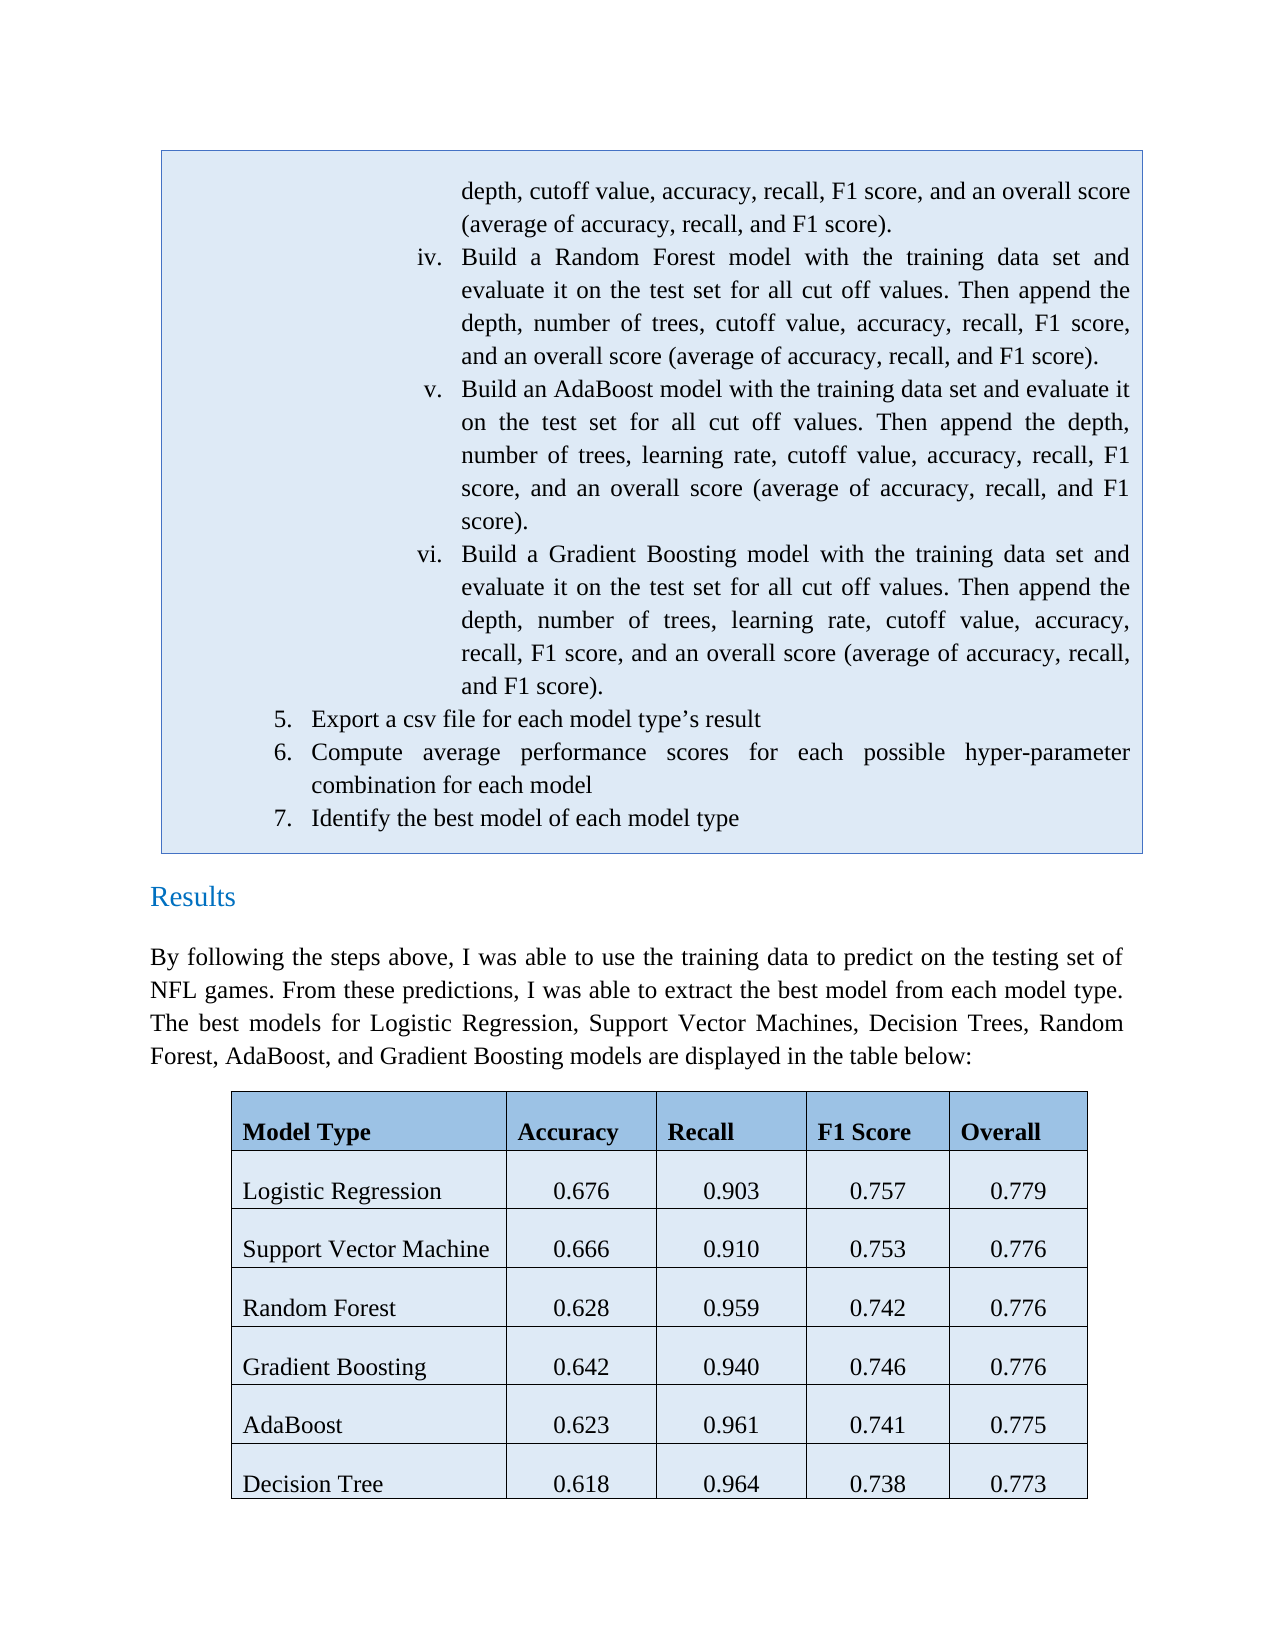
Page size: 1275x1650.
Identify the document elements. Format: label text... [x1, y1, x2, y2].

table_cell 0.779 [950, 1151, 1087, 1208]
table_cell Support Vector Machine [232, 1209, 506, 1267]
table_cell 0.618 [507, 1444, 656, 1498]
table_cell Logistic Regression [232, 1151, 506, 1208]
table_cell 0.742 [807, 1268, 949, 1326]
table_cell 0.623 [507, 1385, 656, 1443]
table_cell Decision Tree [232, 1444, 506, 1498]
table_cell 0.666 [507, 1209, 656, 1267]
table_cell 0.746 [807, 1327, 949, 1384]
table_cell 0.676 [507, 1151, 656, 1208]
table_cell 0.753 [807, 1209, 949, 1267]
table_cell 0.903 [657, 1151, 806, 1208]
text Results [150, 879, 1125, 912]
text By following the steps above, I was able to use the training data to predict on the testing set of NFL games. From these predictions, I was able to extract the best model from each model type. The best models for Logistic Regression, Support Vector Machines, Decision Trees, Random Forest, AdaBoost, and Gradient Boosting models are displayed in the table below: [150, 942, 1125, 1070]
table_cell 0.741 [807, 1385, 949, 1443]
table_cell 0.642 [507, 1327, 656, 1384]
table_cell 0.776 [950, 1209, 1087, 1267]
table_cell 0.757 [807, 1151, 949, 1208]
table_cell 0.776 [950, 1268, 1087, 1326]
table_cell 0.940 [657, 1327, 806, 1384]
table_header F1 Score [807, 1092, 949, 1150]
table_cell 0.775 [950, 1385, 1087, 1443]
table_cell Random Forest [232, 1268, 506, 1326]
table_header Overall [950, 1092, 1087, 1150]
table_cell 0.773 [950, 1444, 1087, 1498]
table_header Model Type [232, 1092, 506, 1150]
table_cell 0.628 [507, 1268, 656, 1326]
table_cell 0.964 [657, 1444, 806, 1498]
table_header Accuracy [507, 1092, 656, 1150]
table_cell AdaBoost [232, 1385, 506, 1443]
table_cell 0.959 [657, 1268, 806, 1326]
table_header Recall [657, 1092, 806, 1150]
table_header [162, 151, 1142, 853]
table_cell 0.738 [807, 1444, 949, 1498]
table_cell Gradient Boosting [232, 1327, 506, 1384]
table_cell 0.910 [657, 1209, 806, 1267]
table_cell 0.961 [657, 1385, 806, 1443]
table_cell 0.776 [950, 1327, 1087, 1384]
